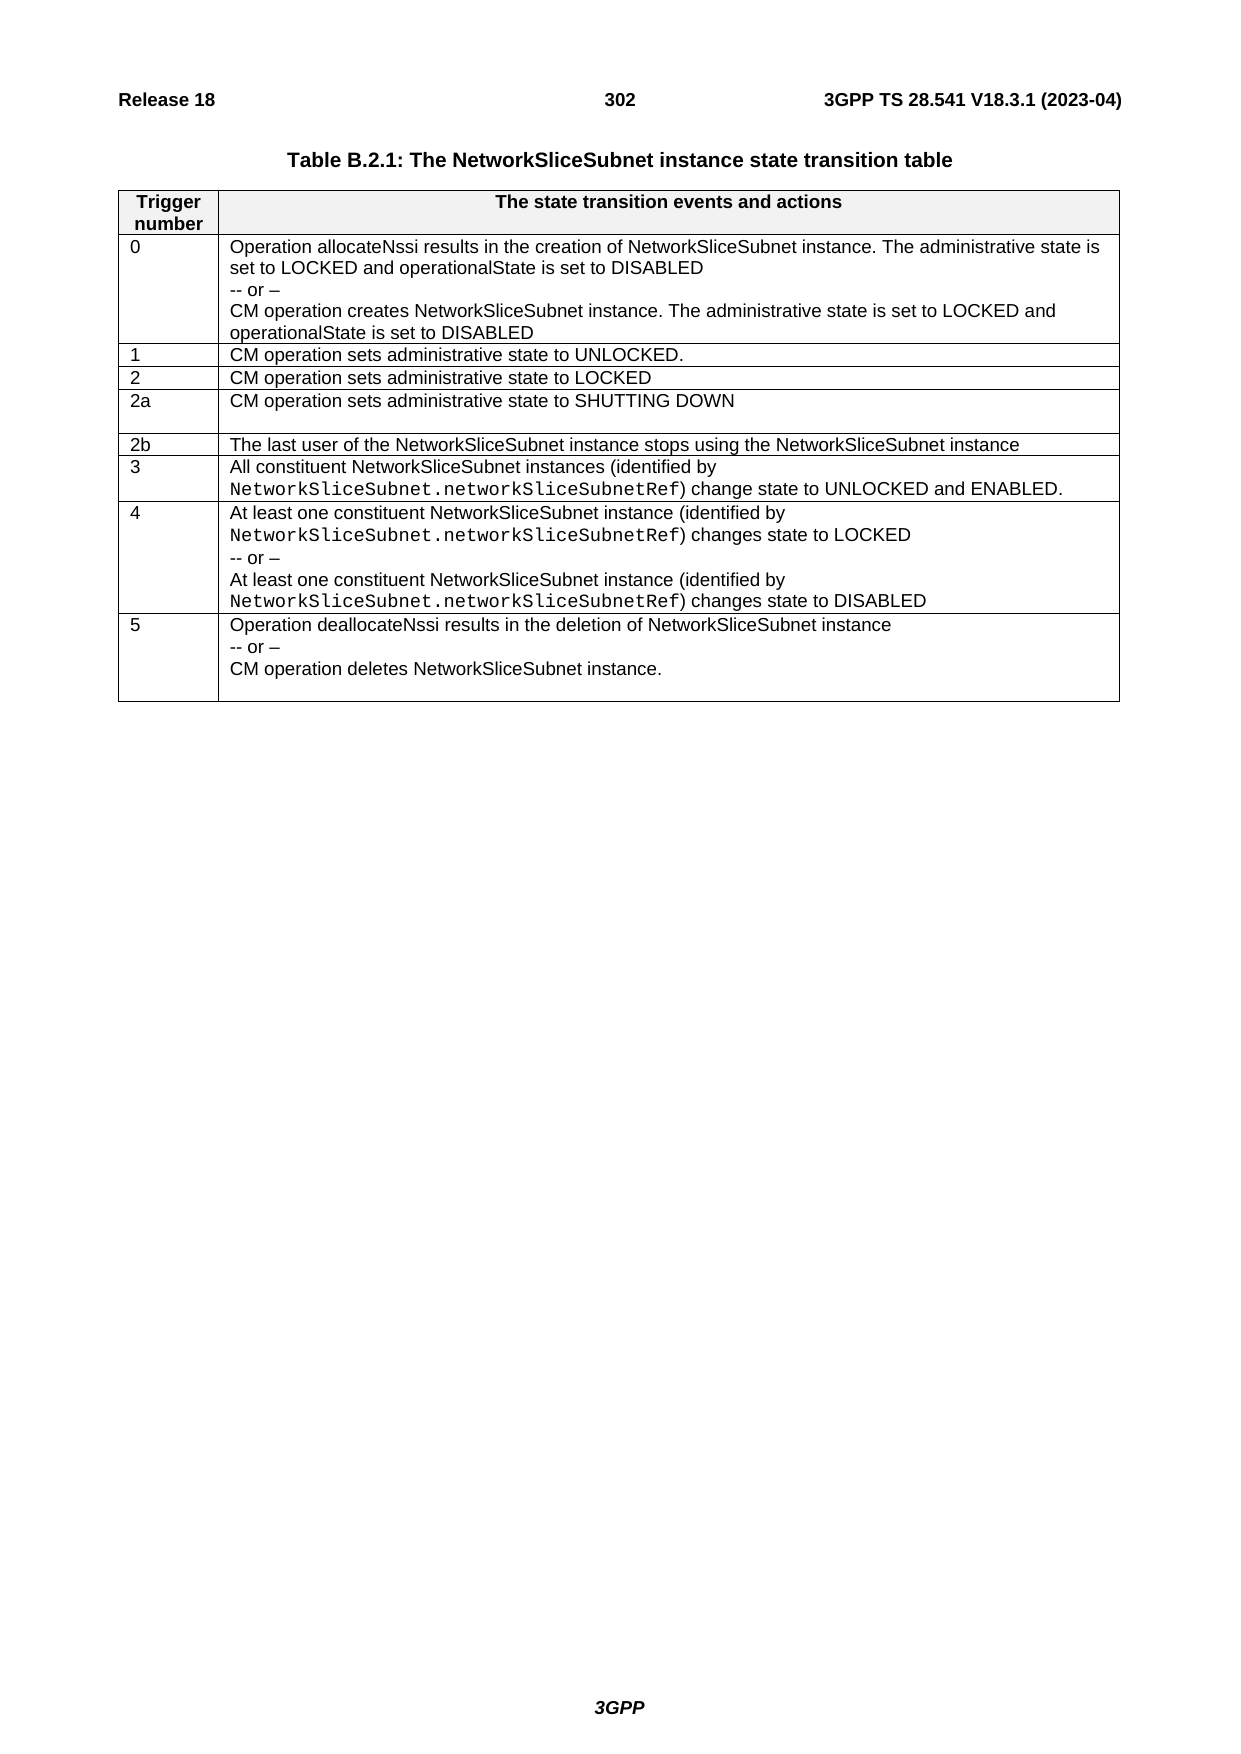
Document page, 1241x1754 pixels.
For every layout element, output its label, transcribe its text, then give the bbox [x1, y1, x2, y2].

table_cell 3 [119, 456, 218, 501]
table_cell CM operation sets administrative state to LOCKED [219, 367, 1119, 388]
table_cell 5 [119, 614, 218, 701]
table_cell 2b [119, 434, 218, 455]
table_cell Operation deallocateNssi results in the deletion of NetworkSliceSubnet instance -- or – CM operation deletes NetworkSliceSubnet instance. [219, 614, 1119, 701]
table_header Trigger number [119, 191, 218, 234]
table_cell 0 [119, 235, 218, 343]
table_cell 2a [119, 390, 218, 433]
table_cell 1 [119, 344, 218, 366]
text Table B.2.1: The NetworkSliceSubnet instance state transition table [118, 147, 1122, 171]
table_cell At least one constituent NetworkSliceSubnet instance (identified by NetworkSliceSubnet.networkSliceSubnetRef) changes state to LOCKED -- or – At least one constituent NetworkSliceSubnet instance (identified by NetworkSliceSubnet.networkSliceSubnetRef) changes state to DISABLED [219, 502, 1119, 613]
table_cell 4 [119, 502, 218, 613]
table_header The state transition events and actions [219, 191, 1119, 234]
table_cell CM operation sets administrative state to UNLOCKED. [219, 344, 1119, 366]
table_cell Operation allocateNssi results in the creation of NetworkSliceSubnet instance. The administrative state is set to LOCKED and operationalState is set to DISABLED -- or – CM operation creates NetworkSliceSubnet instance. The administrative state is set to LOCKED and operationalState is set to DISABLED [219, 235, 1119, 343]
table_cell All constituent NetworkSliceSubnet instances (identified by NetworkSliceSubnet.networkSliceSubnetRef) change state to UNLOCKED and ENABLED. [219, 456, 1119, 501]
table_cell The last user of the NetworkSliceSubnet instance stops using the NetworkSliceSubnet instance [219, 434, 1119, 455]
table_cell 2 [119, 367, 218, 388]
table_cell CM operation sets administrative state to SHUTTING DOWN [219, 390, 1119, 433]
